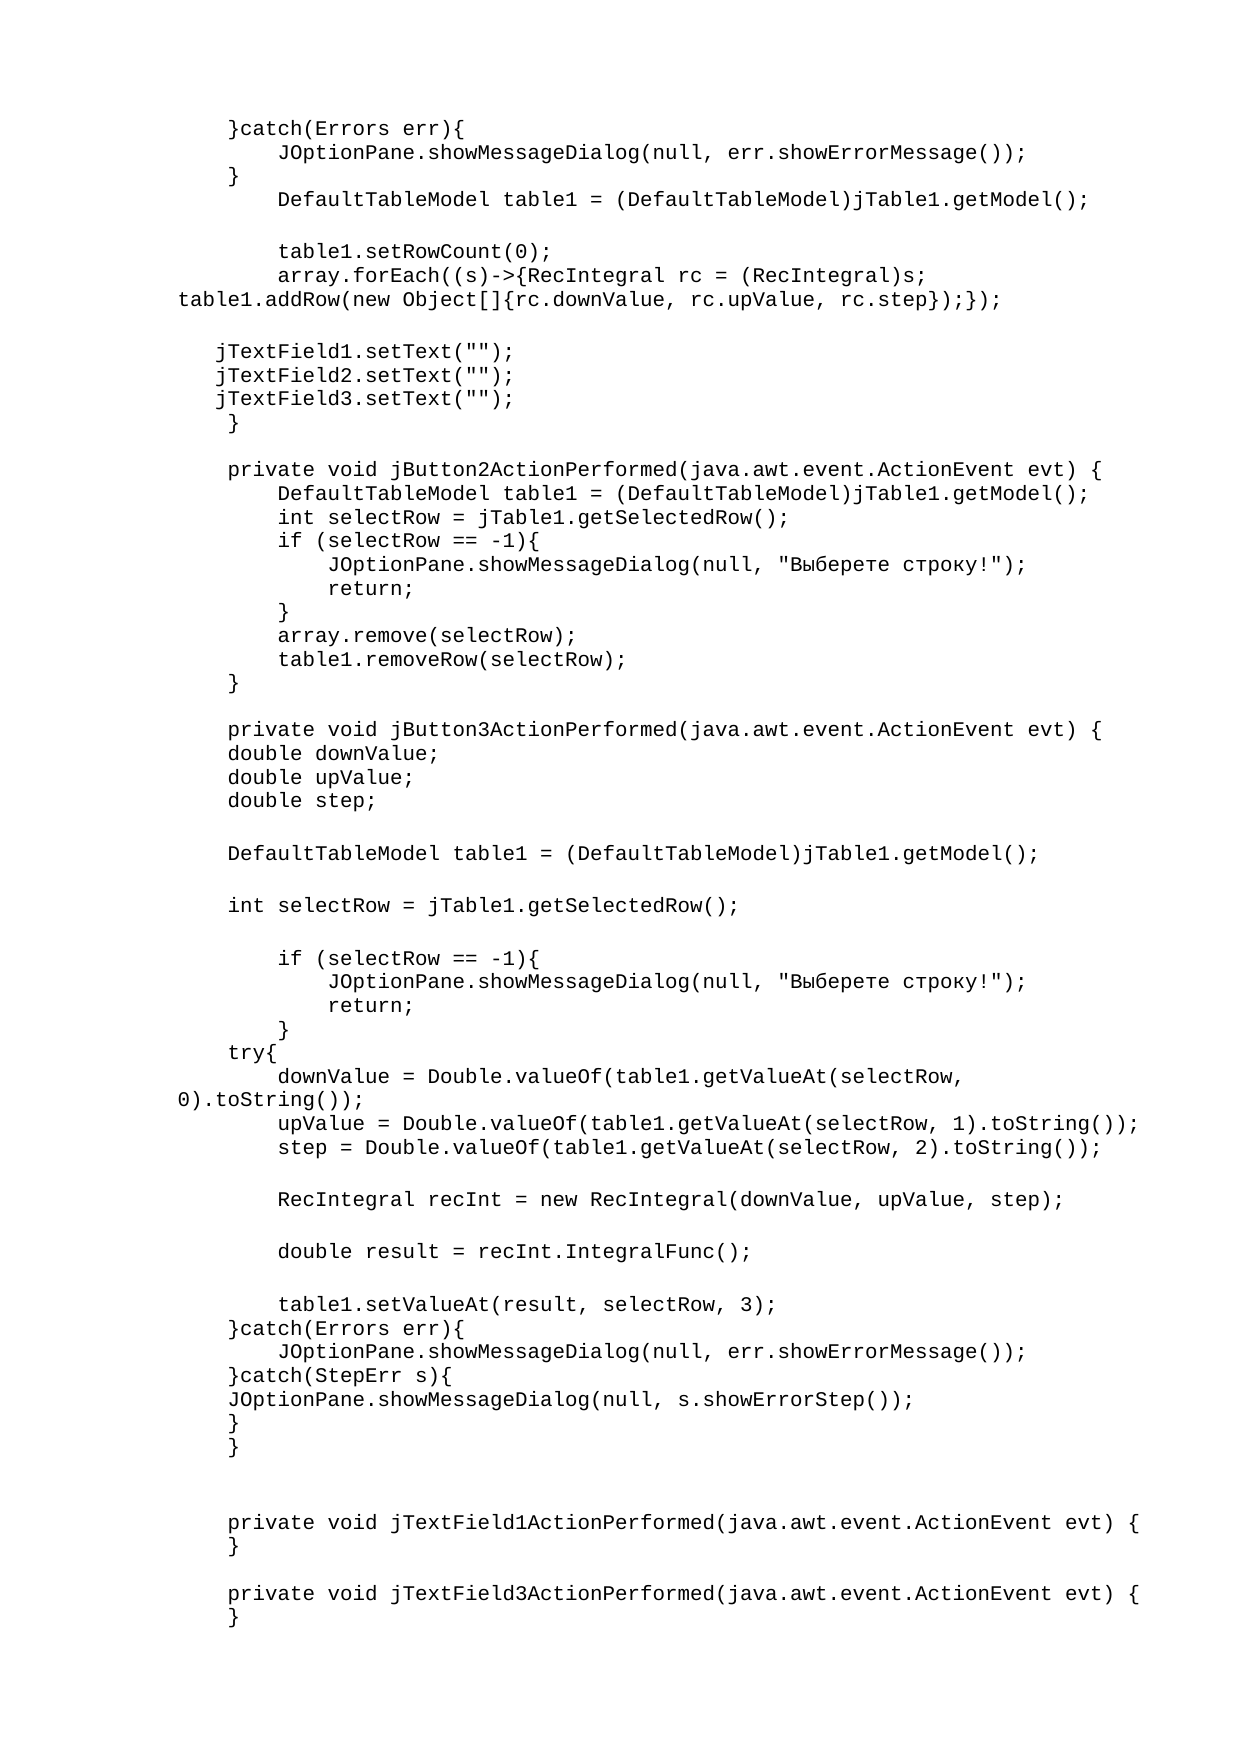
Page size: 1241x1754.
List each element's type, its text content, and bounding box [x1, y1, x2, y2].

text if (selectRow == -1){ [177, 948, 1152, 971]
text double step; [177, 790, 1152, 814]
text } [177, 601, 1152, 625]
text JOptionPane.showMessageDialog(null, s.showErrorStep()); [177, 1388, 1152, 1412]
text int selectRow = jTable1.getSelectedRow(); [177, 895, 1152, 919]
text } [177, 672, 1152, 696]
text } [177, 1018, 1152, 1042]
text private void jButton3ActionPerformed(java.awt.event.ActionEvent evt) { [177, 719, 1152, 743]
text double result = recInt.IntegralFunc(); [177, 1242, 1152, 1265]
text jTextField3.setText(""); [177, 388, 1152, 412]
text step = Double.valueOf(table1.getValueAt(selectRow, 2).toString()); [177, 1137, 1152, 1160]
text try{ [177, 1042, 1152, 1066]
text RecIntegral recInt = new RecIntegral(downValue, upValue, step); [177, 1189, 1152, 1213]
text JOptionPane.showMessageDialog(null, "Выберете строку!"); [177, 971, 1152, 995]
text } [177, 1412, 1152, 1436]
text }catch(StepErr s){ [177, 1365, 1152, 1388]
text jTextField2.setText(""); [177, 365, 1152, 388]
text } [177, 1606, 1152, 1630]
text } [177, 412, 1152, 436]
text table1.setValueAt(result, selectRow, 3); [177, 1294, 1152, 1318]
text jTextField1.setText(""); [177, 341, 1152, 365]
text upValue = Double.valueOf(table1.getValueAt(selectRow, 1).toString()); [177, 1113, 1152, 1137]
text downValue = Double.valueOf(table1.getValueAt(selectRow, 0).toString()); [177, 1066, 1152, 1113]
text DefaultTableModel table1 = (DefaultTableModel)jTable1.getModel(); [177, 189, 1152, 213]
text }catch(Errors err){ [177, 1318, 1152, 1341]
text DefaultTableModel table1 = (DefaultTableModel)jTable1.getModel(); [177, 483, 1152, 507]
text if (selectRow == -1){ [177, 530, 1152, 554]
text double downValue; [177, 743, 1152, 767]
text JOptionPane.showMessageDialog(null, err.showErrorMessage()); [177, 1341, 1152, 1365]
text array.forEach((s)->{RecIntegral rc = (RecIntegral)s; table1.addRow(new Object[]{rc.downValue, rc.upValue, rc.step});}); [177, 265, 1152, 312]
text }catch(Errors err){ [177, 118, 1152, 142]
text return; [177, 995, 1152, 1018]
text JOptionPane.showMessageDialog(null, "Выберете строку!"); [177, 554, 1152, 578]
text private void jTextField1ActionPerformed(java.awt.event.ActionEvent evt) { [177, 1512, 1152, 1536]
text DefaultTableModel table1 = (DefaultTableModel)jTable1.getModel(); [177, 843, 1152, 866]
text array.remove(selectRow); [177, 625, 1152, 648]
text } [177, 1436, 1152, 1459]
text int selectRow = jTable1.getSelectedRow(); [177, 507, 1152, 530]
text table1.setRowCount(0); [177, 241, 1152, 265]
text private void jButton2ActionPerformed(java.awt.event.ActionEvent evt) { [177, 459, 1152, 483]
text double upValue; [177, 767, 1152, 790]
text private void jTextField3ActionPerformed(java.awt.event.ActionEvent evt) { [177, 1583, 1152, 1606]
text return; [177, 578, 1152, 601]
text JOptionPane.showMessageDialog(null, err.showErrorMessage()); [177, 142, 1152, 165]
text } [177, 1536, 1152, 1559]
text } [177, 165, 1152, 189]
text table1.removeRow(selectRow); [177, 648, 1152, 672]
